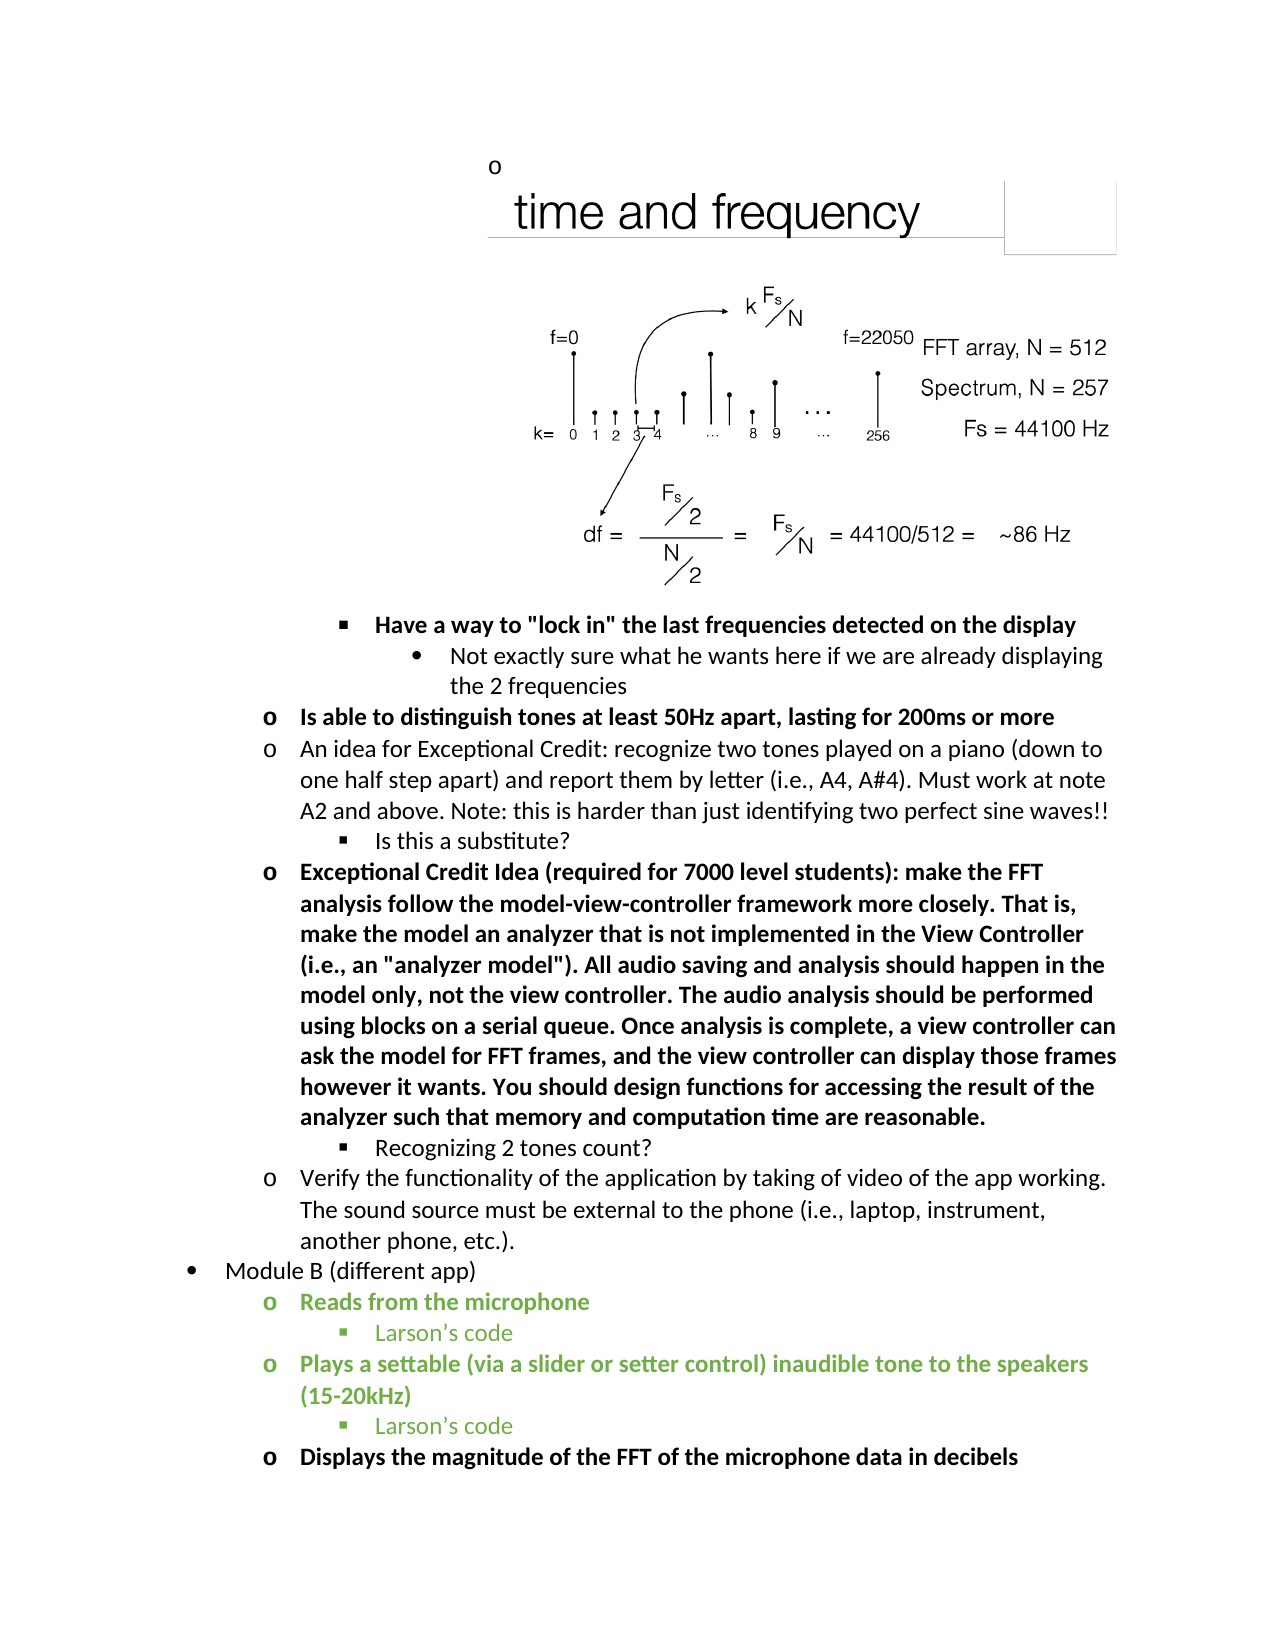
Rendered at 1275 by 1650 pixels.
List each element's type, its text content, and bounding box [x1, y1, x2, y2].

list Module B (different app) [187, 1255, 1125, 1286]
list Is this a substitute? [337, 826, 1125, 856]
list Exceptional Credit Idea (required for 7000 level students): make the FFT analysis follow the model-view-controller framework more closely. That is, make the model an analyzer that is not implemented in the View Controller (i.e., an "analyzer model"). All audio saving and analysis should happen in the model only, not the view controller. The audio analysis should be performed using blocks on a serial queue. Once analysis is complete, a view controller can ask the model for FFT frames, and the view controller can display those frames however it wants. You should design functions for accessing the result of the analyzer such that memory and computation time are reasonable. [262, 856, 1125, 1132]
list Is able to distinguish tones at least 50Hz apart, lasting for 200ms or more [262, 701, 1125, 733]
list Have a way to "lock in" the last frequencies detected on the display [337, 609, 1125, 640]
list Recognizing 2 tones count? [337, 1132, 1125, 1162]
list Not exactly sure what he wants here if we are already displaying the 2 frequencies [412, 640, 1125, 701]
list Verify the functionality of the application by taking of video of the app working. The sound source must be external to the phone (i.e., laptop, instrument, another phone, etc.). [262, 1162, 1125, 1255]
list Displays the magnitude of the FFT of the microphone data in decibels [262, 1441, 1125, 1473]
list An idea for Exceptional Credit: recognize two tones played on a piano (down to one half step apart) and report them by letter (i.e., A4, A#4). Must work at note A2 and above. Note: this is harder than just identifying two perfect sine waves!! [262, 733, 1125, 826]
list Reads from the microphone [262, 1286, 1125, 1318]
picture [487, 181, 1117, 610]
list Larson’s code [337, 1410, 1125, 1441]
list Larson’s code [337, 1318, 1125, 1348]
list Plays a settable (via a slider or setter control) inaudible tone to the speakers (15-20kHz) [262, 1348, 1125, 1410]
